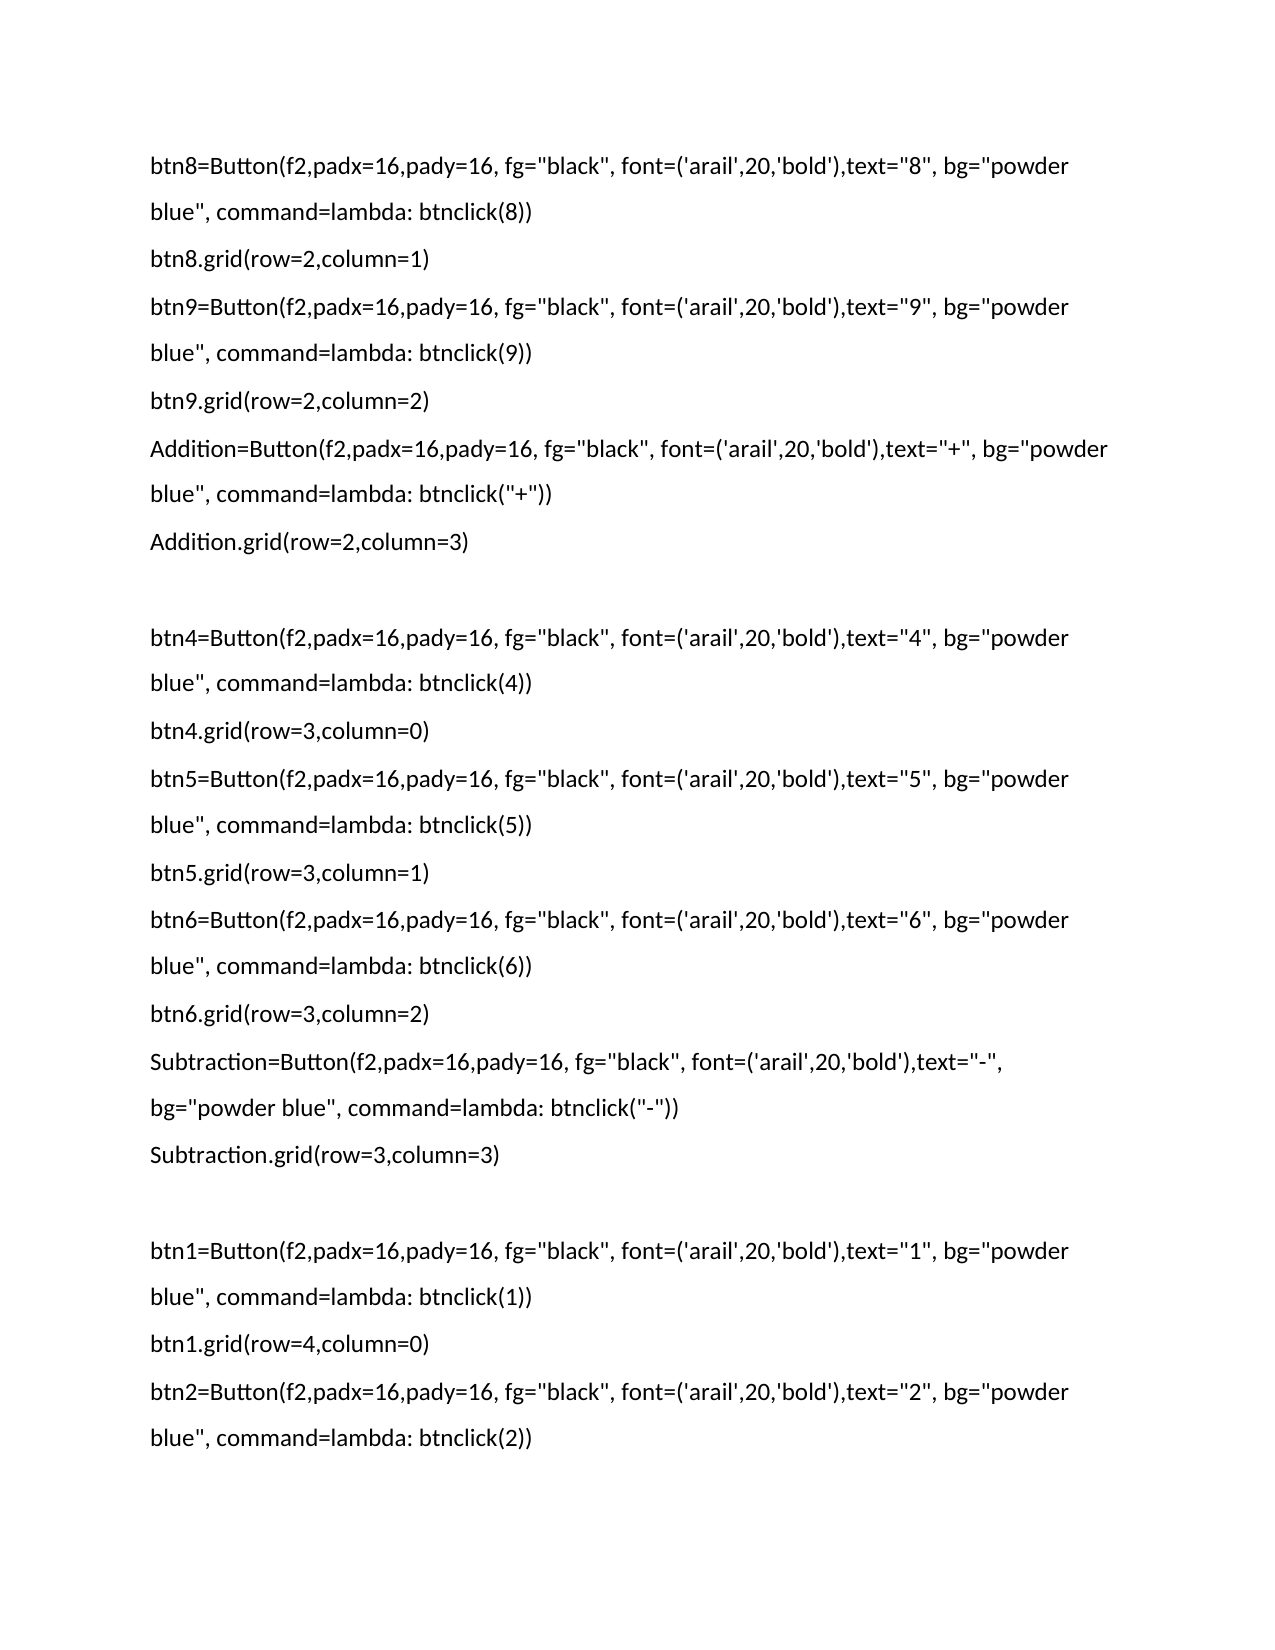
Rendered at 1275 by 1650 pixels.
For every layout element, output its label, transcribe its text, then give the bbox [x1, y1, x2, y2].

text Addition=Button(f2,padx=16,pady=16, fg="black", font=('arail',20,'bold'),text="+", bg="powder blue", command=lambda: btnclick("+")) [150, 433, 1125, 509]
text btn1.grid(row=4,column=0) [150, 1329, 1125, 1359]
text btn1=Button(f2,padx=16,pady=16, fg="black", font=('arail',20,'bold'),text="1", bg="powder blue", command=lambda: btnclick(1)) [150, 1235, 1125, 1311]
text btn4=Button(f2,padx=16,pady=16, fg="black", font=('arail',20,'bold'),text="4", bg="powder blue", command=lambda: btnclick(4)) [150, 622, 1125, 698]
text btn9.grid(row=2,column=2) [150, 385, 1125, 415]
text btn8=Button(f2,padx=16,pady=16, fg="black", font=('arail',20,'bold'),text="8", bg="powder blue", command=lambda: btnclick(8)) [150, 150, 1125, 226]
text btn2=Button(f2,padx=16,pady=16, fg="black", font=('arail',20,'bold'),text="2", bg="powder blue", command=lambda: btnclick(2)) [150, 1376, 1125, 1453]
text btn6.grid(row=3,column=2) [150, 998, 1125, 1029]
text btn5=Button(f2,padx=16,pady=16, fg="black", font=('arail',20,'bold'),text="5", bg="powder blue", command=lambda: btnclick(5)) [150, 763, 1125, 839]
text btn6=Button(f2,padx=16,pady=16, fg="black", font=('arail',20,'bold'),text="6", bg="powder blue", command=lambda: btnclick(6)) [150, 904, 1125, 981]
text btn5.grid(row=3,column=1) [150, 857, 1125, 887]
text btn9=Button(f2,padx=16,pady=16, fg="black", font=('arail',20,'bold'),text="9", bg="powder blue", command=lambda: btnclick(9)) [150, 291, 1125, 368]
text Addition.grid(row=2,column=3) [150, 526, 1125, 557]
text btn4.grid(row=3,column=0) [150, 715, 1125, 746]
text Subtraction.grid(row=3,column=3) [150, 1139, 1125, 1170]
text btn8.grid(row=2,column=1) [150, 243, 1125, 274]
text Subtraction=Button(f2,padx=16,pady=16, fg="black", font=('arail',20,'bold'),text="-", bg="powder blue", command=lambda: btnclick("-")) [150, 1046, 1125, 1122]
